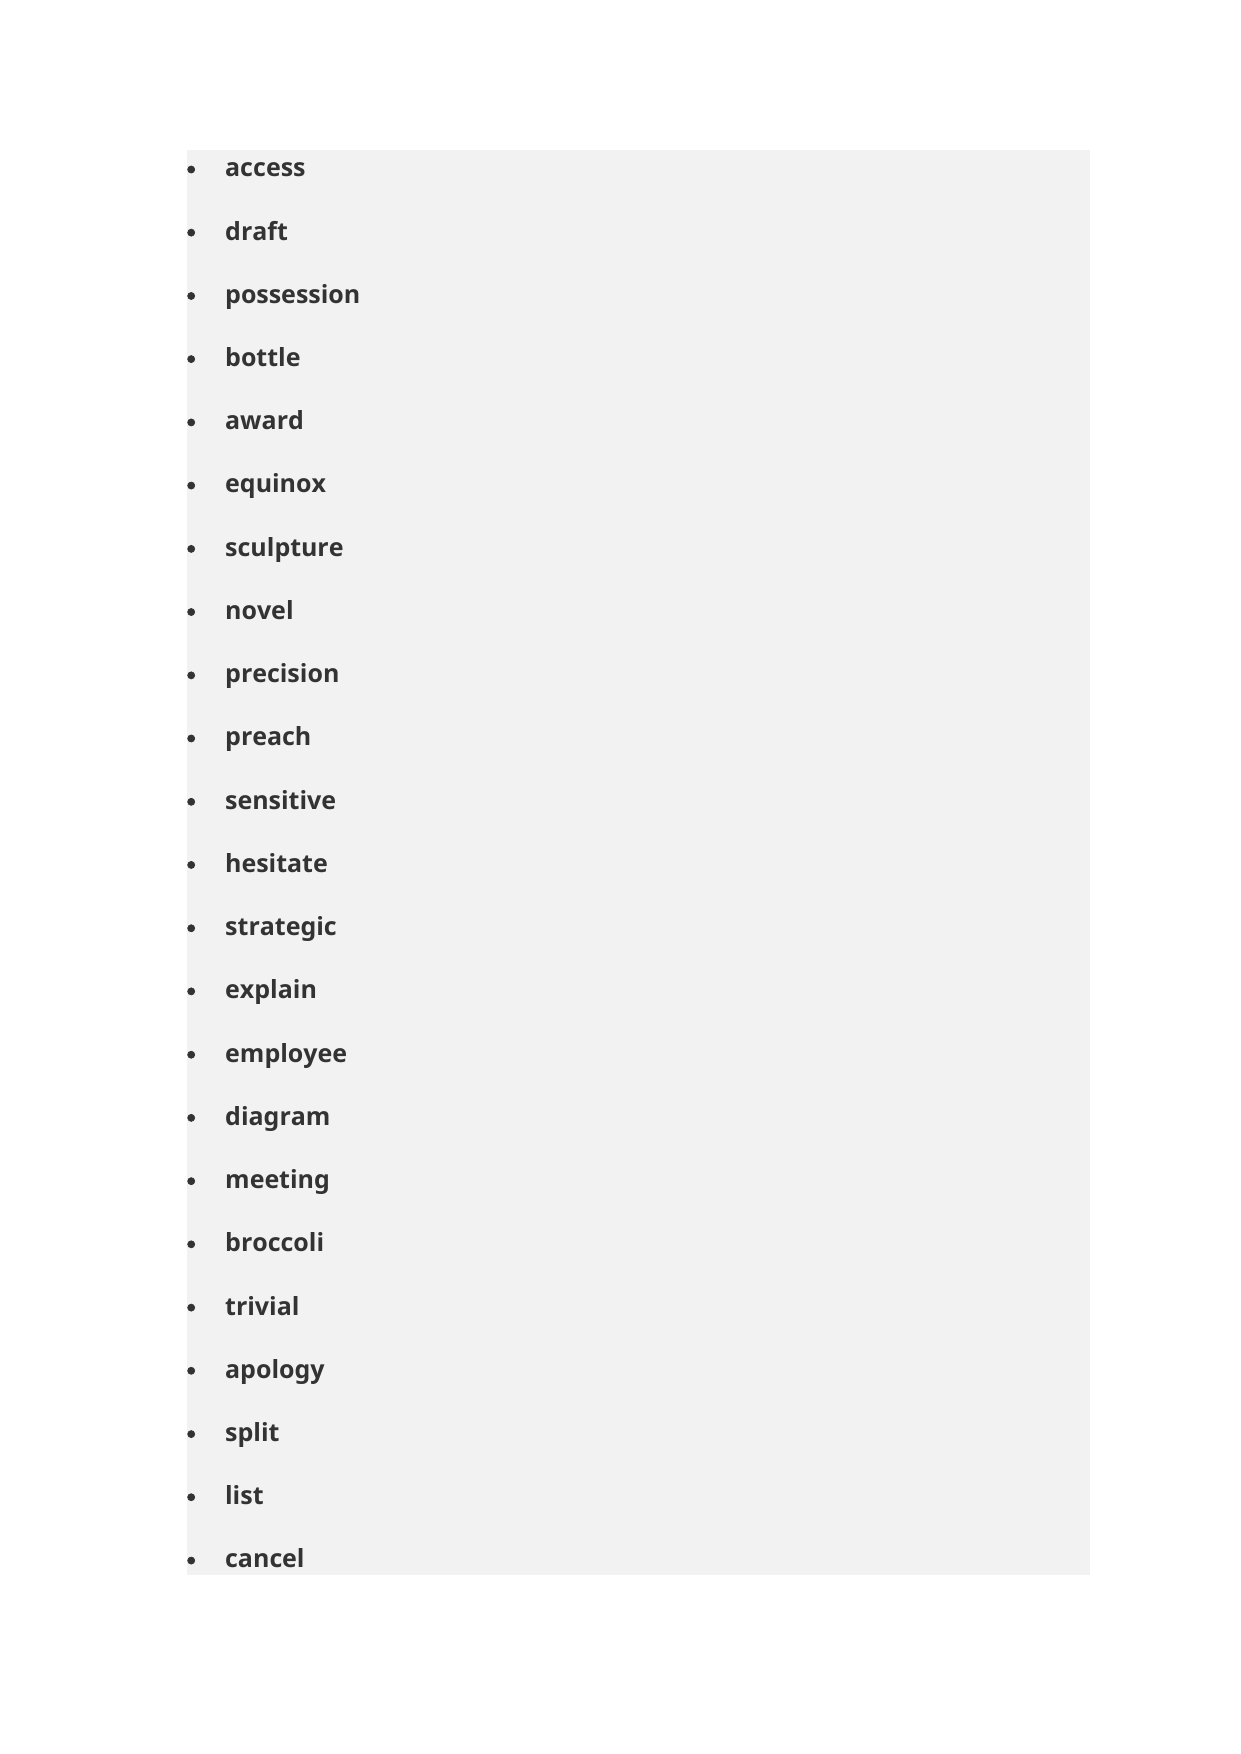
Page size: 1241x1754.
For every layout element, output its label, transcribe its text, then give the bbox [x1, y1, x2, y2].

list award [187, 403, 1090, 437]
list list [187, 1478, 1090, 1512]
list draft [187, 213, 1090, 247]
list equinox [187, 466, 1090, 500]
list access [187, 150, 1090, 184]
list cancel [187, 1541, 1090, 1575]
list apology [187, 1351, 1090, 1385]
list broccoli [187, 1225, 1090, 1259]
list sculpture [187, 529, 1090, 563]
list explain [187, 972, 1090, 1006]
list novel [187, 593, 1090, 627]
list trivial [187, 1288, 1090, 1322]
list diagram [187, 1098, 1090, 1132]
list split [187, 1414, 1090, 1449]
list employee [187, 1035, 1090, 1069]
list precision [187, 656, 1090, 690]
list possession [187, 276, 1090, 311]
list hesitate [187, 846, 1090, 879]
list bottle [187, 340, 1090, 374]
list sensitive [187, 782, 1090, 816]
list strategic [187, 909, 1090, 943]
list meeting [187, 1162, 1090, 1196]
list preach [187, 719, 1090, 753]
